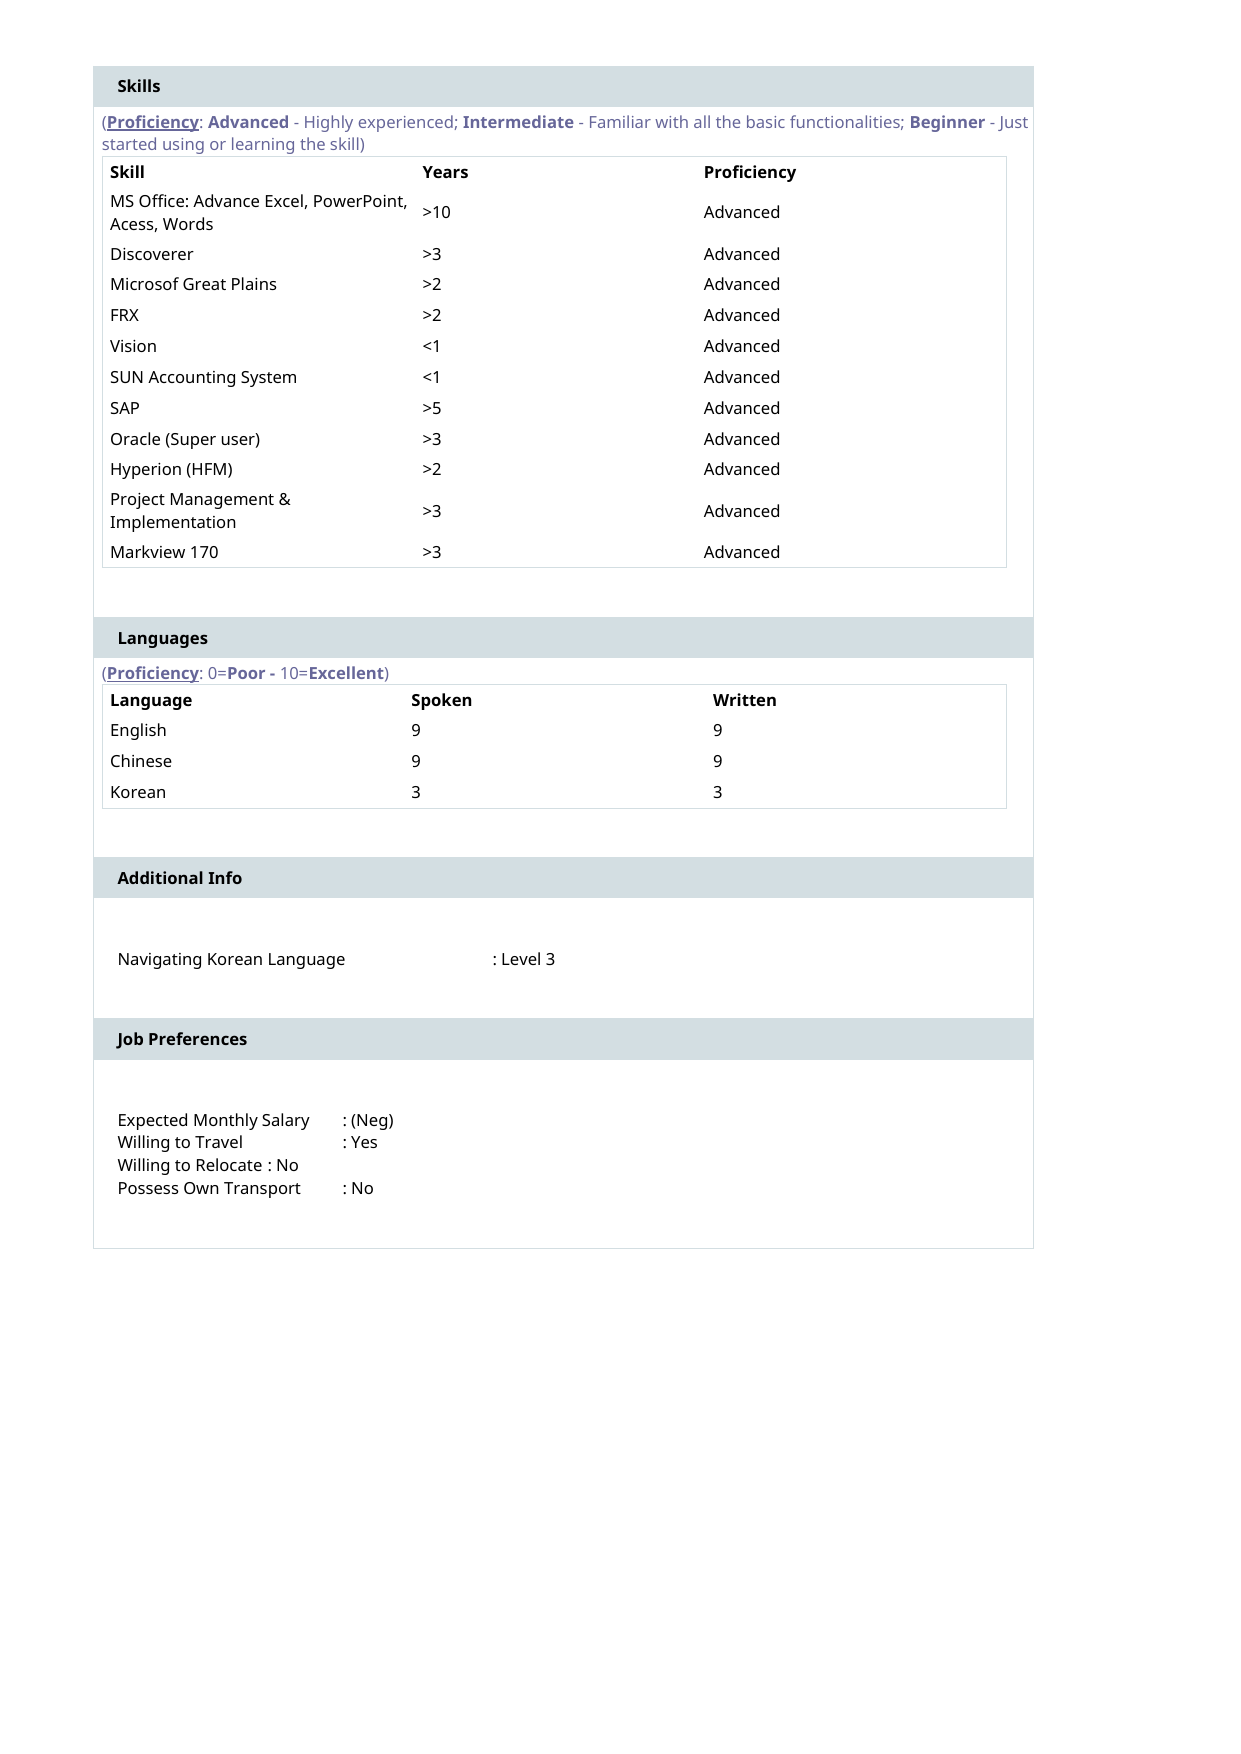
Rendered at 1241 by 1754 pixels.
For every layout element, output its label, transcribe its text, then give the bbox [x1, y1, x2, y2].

table_cell (Proficiency: Advanced - Highly experienced; Intermediate - Familiar with all the basic functionalities; Beginner - Just started using or learning the skill) [94, 107, 1033, 617]
table_cell (Proficiency: 0=Poor - 10=Excellent) [94, 658, 1033, 857]
table_cell Skills [94, 66, 1033, 107]
table_cell Additional Info [94, 857, 1033, 898]
table_cell Languages [94, 617, 1033, 658]
table_cell Job Preferences [94, 1018, 1033, 1060]
table_cell Expected Monthly Salary : (Neg) Willing to Travel : Yes Willing to Relocate : No Possess Own Transport : No [94, 1060, 1033, 1248]
table_cell Navigating Korean Language : Level 3 [94, 899, 1033, 1018]
